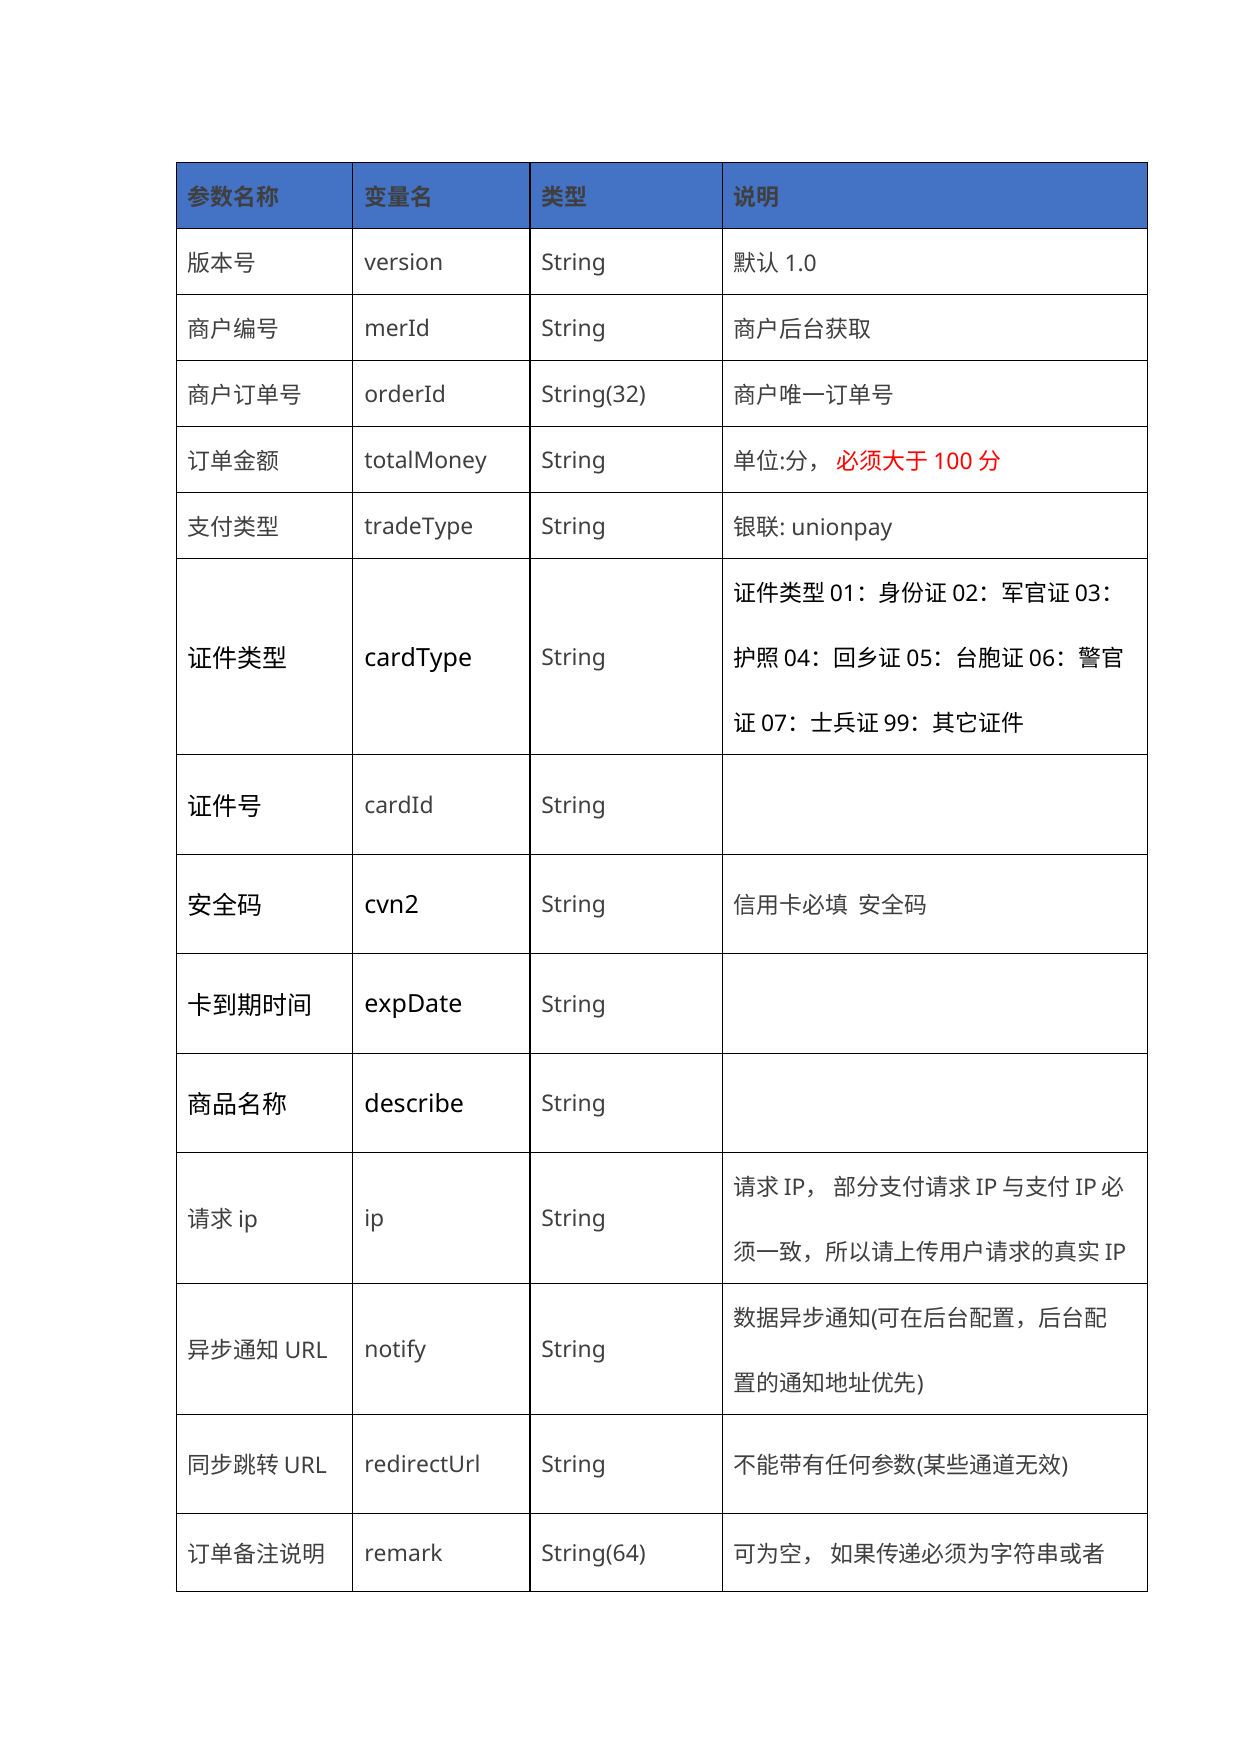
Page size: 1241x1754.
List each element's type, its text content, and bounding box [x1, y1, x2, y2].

table_header 类型 [531, 163, 722, 228]
table_cell 默认 1.0 [723, 229, 1147, 294]
table_cell 证件类型01：身份证02：军官证03：护照04：回乡证05：台胞证06：警官证07：士兵证99：其它证件 [723, 559, 1147, 754]
table_cell 支付类型 [177, 493, 352, 558]
table_cell describe [353, 1054, 529, 1152]
table_cell String [531, 427, 722, 492]
table_cell cardType [353, 559, 529, 754]
table_cell String(64) [531, 1514, 722, 1591]
table_cell 银联: unionpay [723, 493, 1147, 558]
table_cell String [531, 1054, 722, 1152]
table_cell 请求ip [177, 1153, 352, 1283]
table_cell 商品名称 [177, 1054, 352, 1152]
table_cell redirectUrl [353, 1415, 529, 1513]
table_cell String [531, 855, 722, 953]
table_cell 商户订单号 [177, 361, 352, 426]
table_cell String [531, 493, 722, 558]
table_cell 数据异步通知(可在后台配置，后台配 置的通知地址优先) [723, 1284, 1147, 1414]
table_cell String [531, 229, 722, 294]
table_cell 不能带有任何参数(某些通道无效) [723, 1415, 1147, 1513]
table_cell expDate [353, 954, 529, 1052]
table_cell String [531, 295, 722, 360]
table_header 说明 [723, 163, 1147, 228]
table_cell 同步跳转URL [177, 1415, 352, 1513]
table_cell String(32) [531, 361, 722, 426]
table_cell cardId [353, 755, 529, 854]
table_cell 请求IP， 部分支付请求IP与支付IP必须一致，所以请上传用户请求的真实IP [723, 1153, 1147, 1283]
table_cell merId [353, 295, 529, 360]
table_cell 商户编号 [177, 295, 352, 360]
table_cell [723, 954, 1147, 1052]
table_cell remark [353, 1514, 529, 1591]
table_cell 版本号 [177, 229, 352, 294]
table_cell 异步通知 URL [177, 1284, 352, 1414]
table_cell [723, 755, 1147, 854]
table_cell totalMoney [353, 427, 529, 492]
table_cell 商户后台获取 [723, 295, 1147, 360]
table_cell String [531, 755, 722, 854]
table_cell 证件号 [177, 755, 352, 854]
table_cell 订单金额 [177, 427, 352, 492]
table_cell 安全码 [177, 855, 352, 953]
table_cell String [531, 954, 722, 1052]
table_cell String [531, 1153, 722, 1283]
table_cell 单位:分， 必须大于 100 分 [723, 427, 1147, 492]
table_cell 卡到期时间 [177, 954, 352, 1052]
table_header 变量名 [353, 163, 529, 228]
table_cell String [531, 1415, 722, 1513]
table_cell notify [353, 1284, 529, 1414]
table_cell String [531, 559, 722, 754]
table_cell [723, 1054, 1147, 1152]
table_cell 商户唯一订单号 [723, 361, 1147, 426]
table_cell version [353, 229, 529, 294]
table_cell orderId [353, 361, 529, 426]
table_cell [723, 1514, 1147, 1591]
table_cell cvn2 [353, 855, 529, 953]
table_cell String [531, 1284, 722, 1414]
table_cell ip [353, 1153, 529, 1283]
table_header 参数名称 [177, 163, 352, 228]
table_cell 信用卡必填 安全码 [723, 855, 1147, 953]
table_cell tradeType [353, 493, 529, 558]
table_cell 证件类型 [177, 559, 352, 754]
table_cell 订单备注说明 [177, 1514, 352, 1591]
